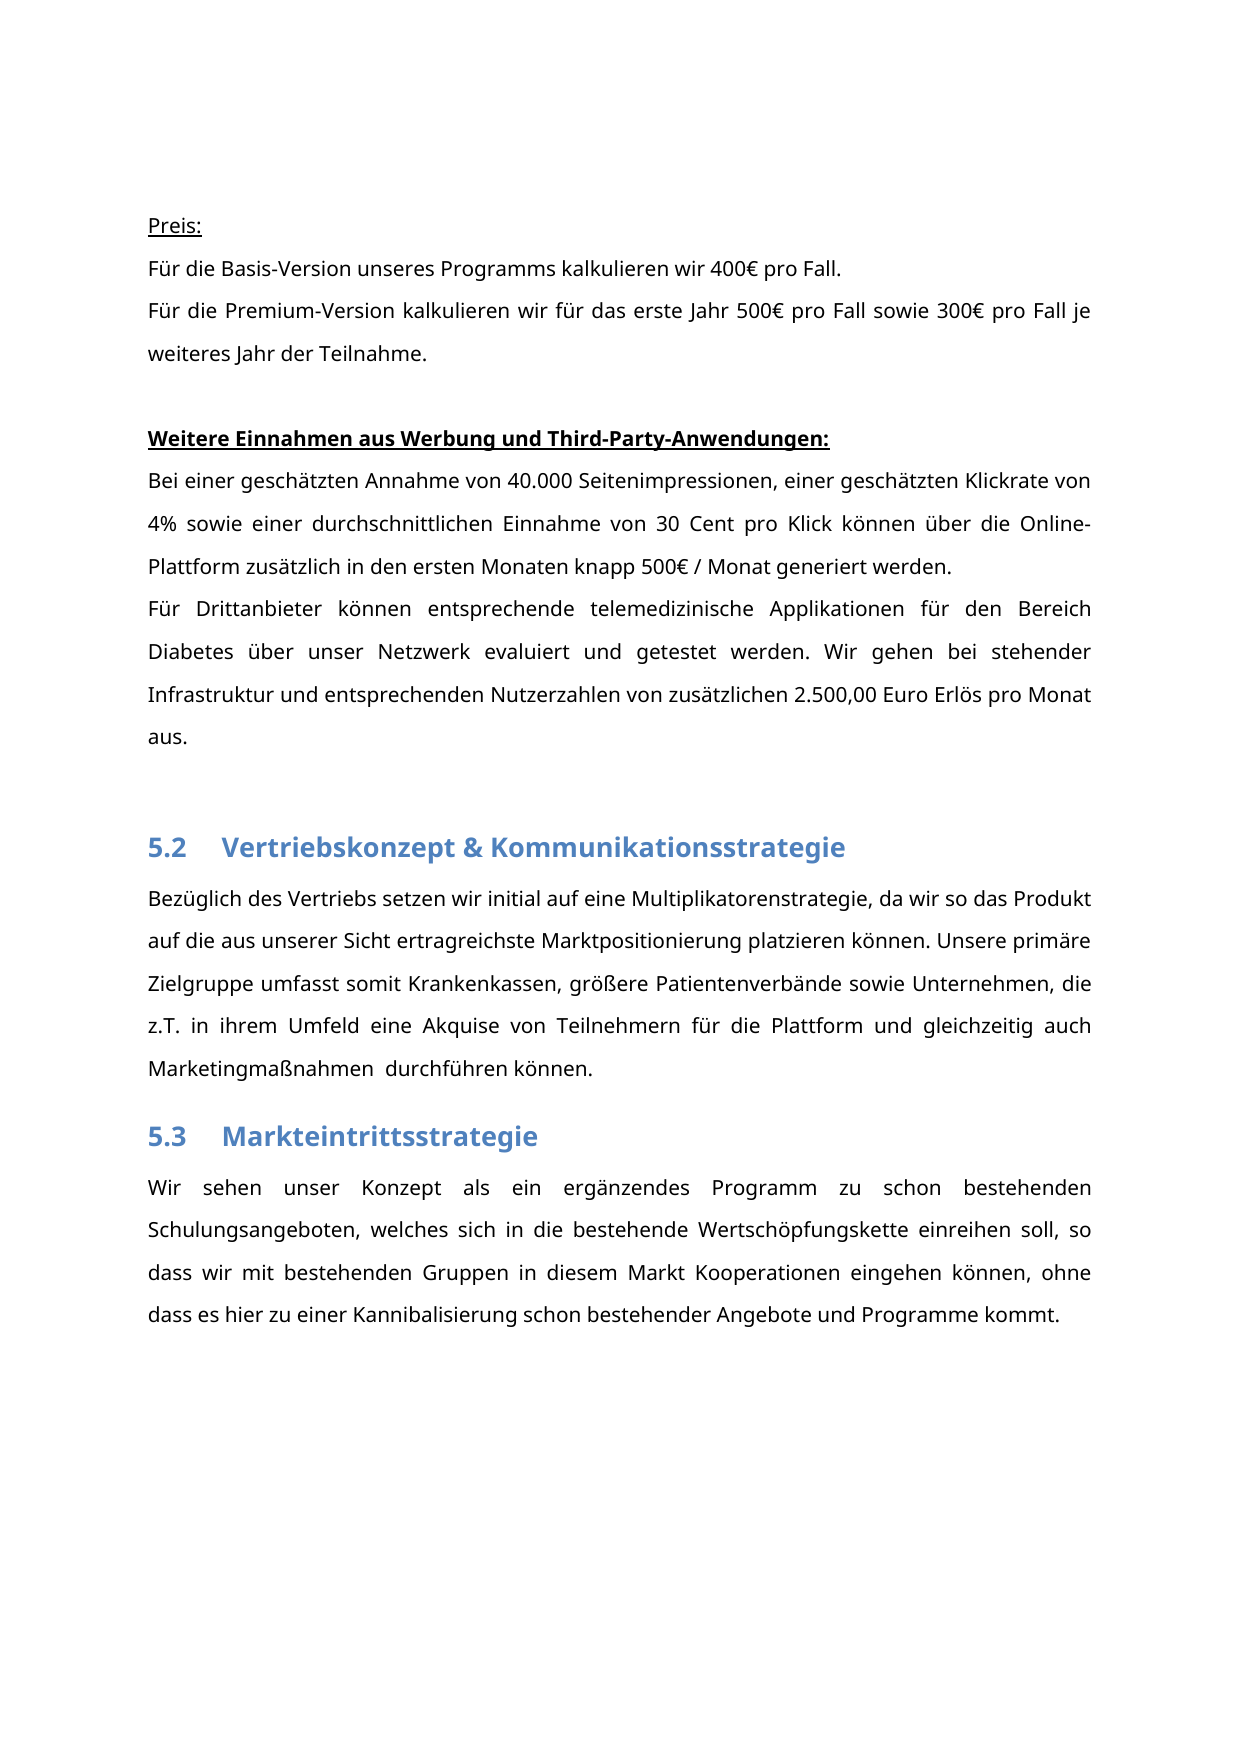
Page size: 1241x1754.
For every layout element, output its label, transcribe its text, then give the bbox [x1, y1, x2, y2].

text Wir sehen unser Konzept als ein ergänzendes Programm zu schon bestehenden Schulungsangeboten, welches sich in die bestehende Wertschöpfungskette einreihen soll, so dass wir mit bestehenden Gruppen in diesem Markt Kooperationen eingehen können, ohne dass es hier zu einer Kannibalisierung schon bestehender Angebote und Programme kommt. [148, 1173, 1093, 1329]
text Bezüglich des Vertriebs setzen wir initial auf eine Multiplikatorenstrategie, da wir so das Produkt auf die aus unserer Sicht ertragreichste Marktpositionierung platzieren können. Unsere primäre Zielgruppe umfasst somit Krankenkassen, größere Patientenverbände sowie Unternehmen, die z.T. in ihrem Umfeld eine Akquise von Teilnehmern für die Plattform und gleichzeitig auch Marketingmaßnahmen durchführen können. [148, 884, 1093, 1082]
text Weitere Einnahmen aus Werbung und Third-Party-Anwendungen: [148, 424, 1093, 452]
subtitle 5.2 Vertriebskonzept & Kommunikationsstrategie [148, 828, 1093, 865]
text Für die Basis-Version unseres Programms kalkulieren wir 400€ pro Fall. [148, 254, 1093, 282]
text Für die Premium-Version kalkulieren wir für das erste Jahr 500€ pro Fall sowie 300€ pro Fall je weiteres Jahr der Teilnahme. [148, 296, 1093, 367]
text Für Drittanbieter können entsprechende telemedizinische Applikationen für den Bereich Diabetes über unser Netzwerk evaluiert und getestet werden. Wir gehen bei stehender Infrastruktur und entsprechenden Nutzerzahlen von zusätzlichen 2.500,00 Euro Erlös pro Monat aus. [148, 594, 1093, 751]
text Preis: [148, 211, 1093, 239]
subtitle 5.3 Markteintrittsstrategie [148, 1117, 1093, 1154]
text Bei einer geschätzten Annahme von 40.000 Seitenimpressionen, einer geschätzten Klickrate von 4% sowie einer durchschnittlichen Einnahme von 30 Cent pro Klick können über die Online-Plattform zusätzlich in den ersten Monaten knapp 500€ / Monat generiert werden. [148, 467, 1093, 580]
